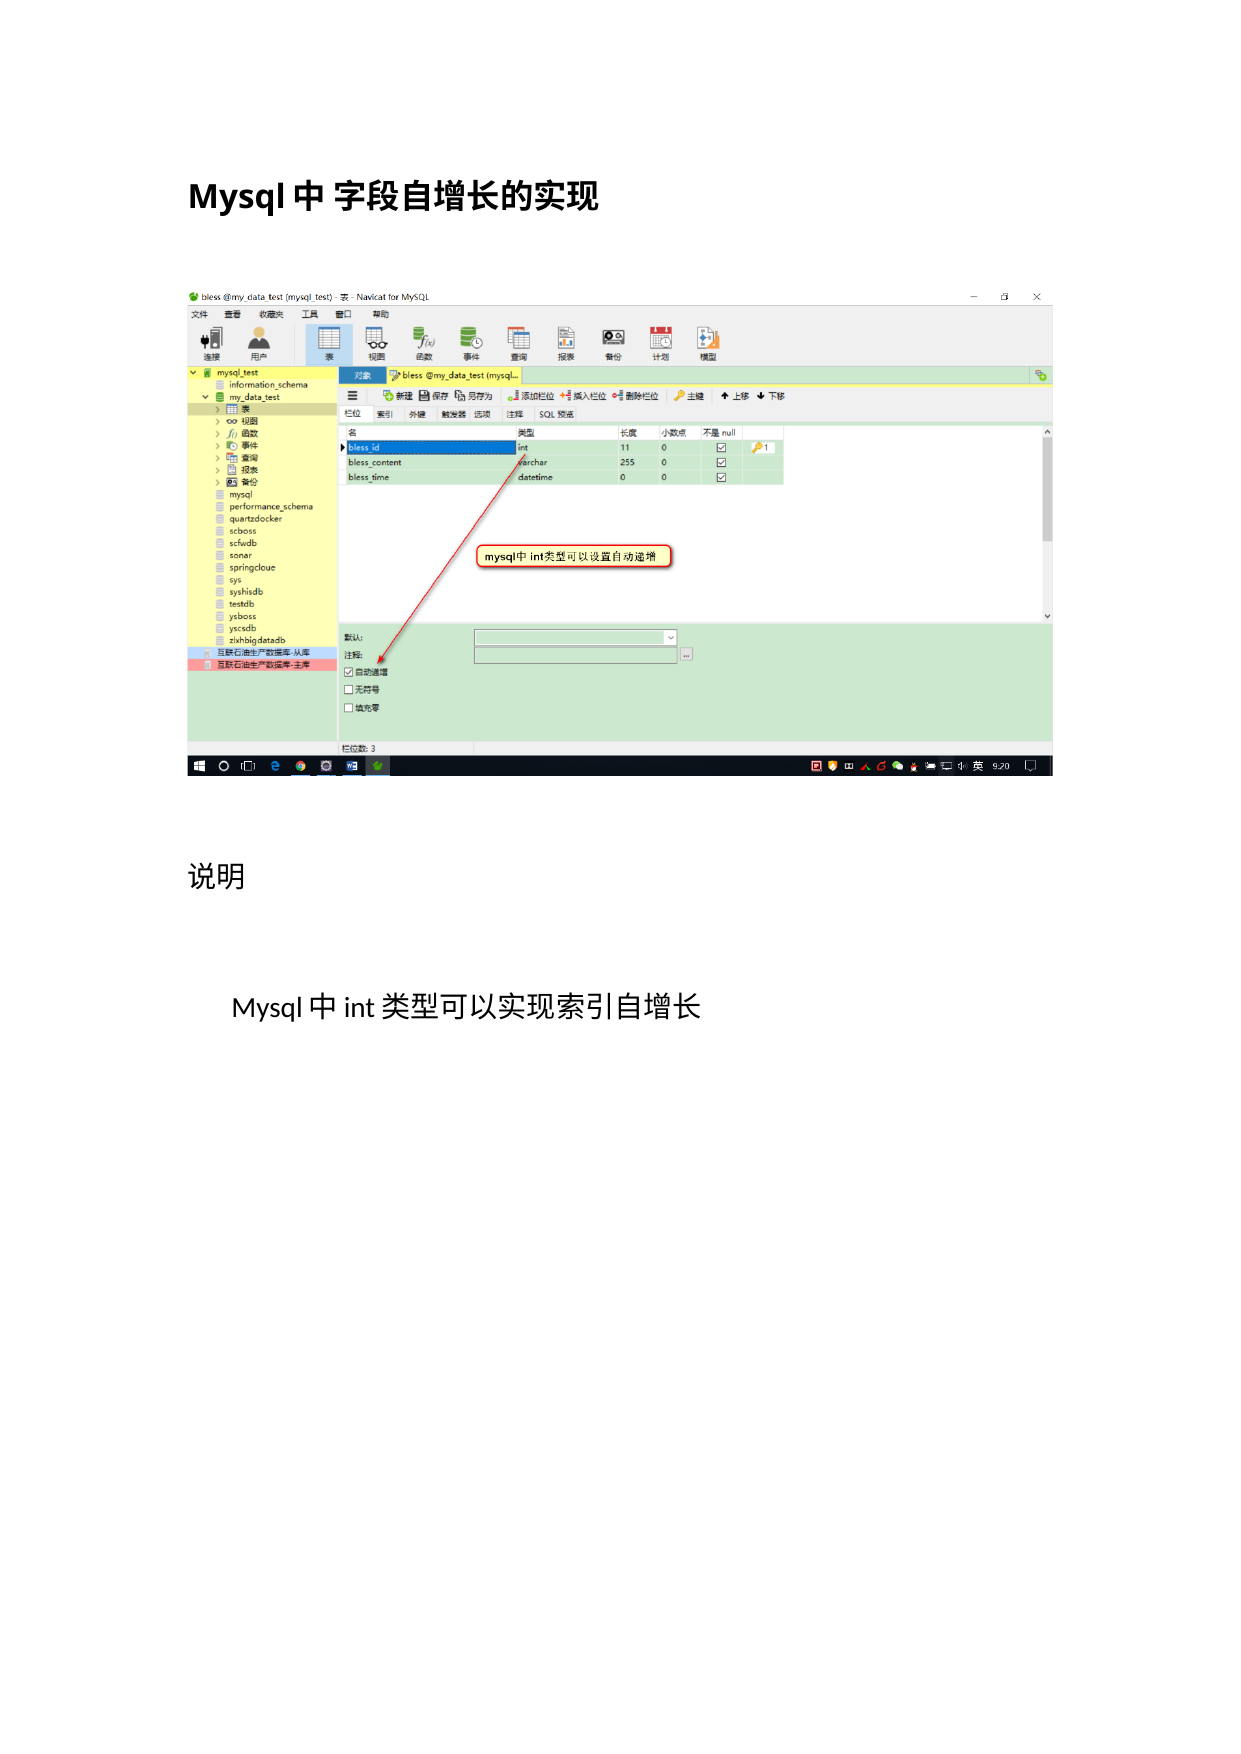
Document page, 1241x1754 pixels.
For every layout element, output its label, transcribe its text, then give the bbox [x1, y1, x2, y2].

text Mysql中int类型可以实现索引自增长 [187, 972, 1053, 1037]
subtitle Mysql中 字段自增长的实现 [187, 162, 1053, 227]
picture [187, 289, 1053, 776]
text 说明 [187, 842, 1053, 907]
